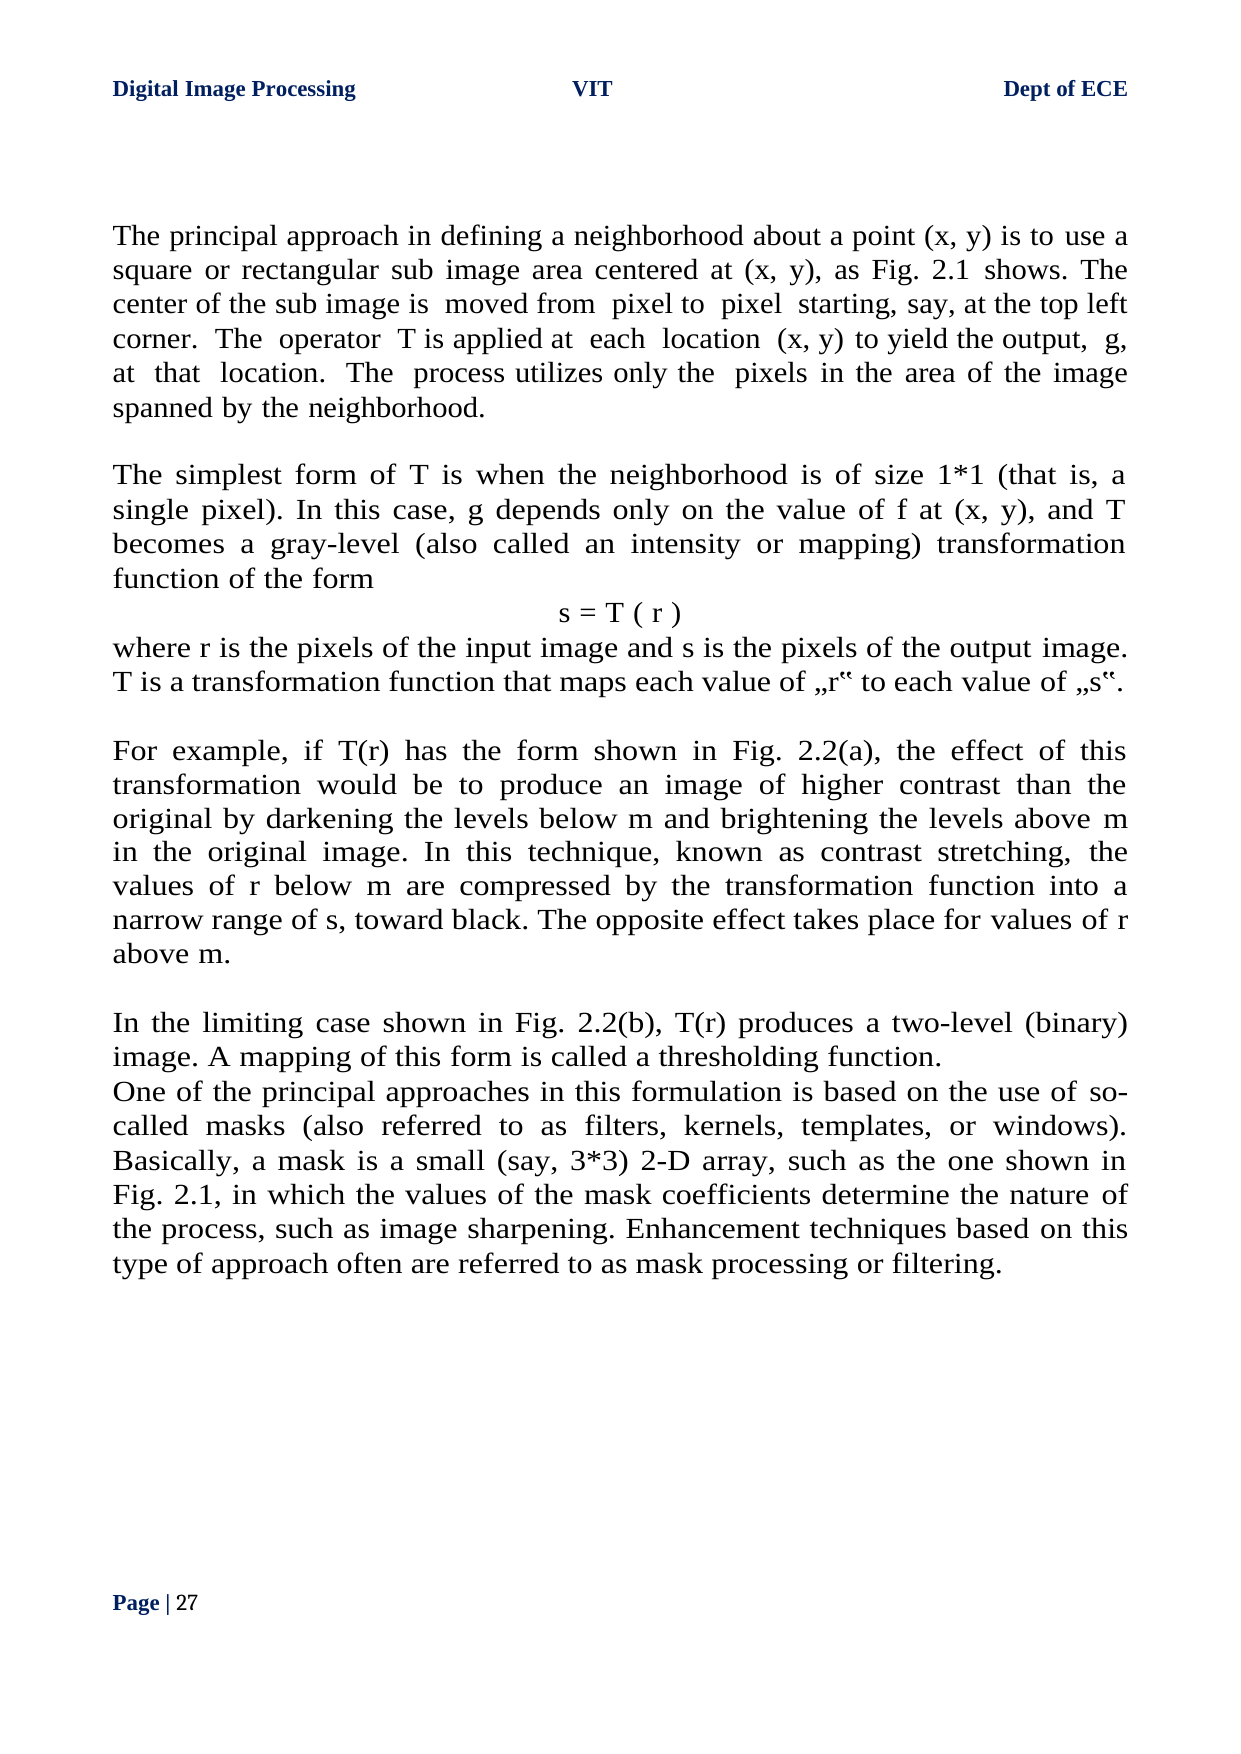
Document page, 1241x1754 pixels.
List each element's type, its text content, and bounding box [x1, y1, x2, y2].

text The simplest form of T is when the neighborhood is of size 1*1 (that is, a single pixel). In this case, g depends only on the value of f at (x, y), and T becomes a gray-level (also called an intensity or mapping) transformation function of the form [112, 457, 1127, 594]
text s = T ( r ) [558, 595, 1140, 629]
text In the limiting case shown in Fig. 2.2(b), T(r) produces a two-level (binary) image. A mapping of this form is called a thresholding function. [112, 1006, 1128, 1073]
text The principal approach in defining a neighborhood about a point (x, y) is to use a square or rectangular sub image area centered at (x, y), as Fig. 2.1 shows. The center of the sub image is moved from pixel to pixel starting, say, at the top left corner. The operator T is applied at each location (x, y) to yield the output, g, at that location. The process utilizes only the pixels in the area of the image spanned by the neighborhood. [112, 218, 1128, 423]
text For example, if T(r) has the form shown in Fig. 2.2(a), the effect of this transformation would be to produce an image of higher contrast than the original by darkening the levels below m and brightening the levels above m in the original image. In this technique, known as contrast stretching, the values of r below m are compressed by the transformation function into a narrow range of s, toward black. The opposite effect takes place for values of r above m. [112, 733, 1128, 970]
text One of the principal approaches in this formulation is based on the use of so-called masks (also referred to as filters, kernels, templates, or windows). Basically, a mask is a small (say, 3*3) 2-D array, such as the one shown in Fig. 2.1, in which the values of the mask coefficients determine the nature of the process, such as image sharpening. Enhancement techniques based on this type of approach often are referred to as mask processing or filtering. [112, 1074, 1128, 1279]
text where r is the pixels of the input image and s is the pixels of the output image. T is a transformation function that maps each value of „r‟ to each value of „s‟. [112, 630, 1128, 698]
